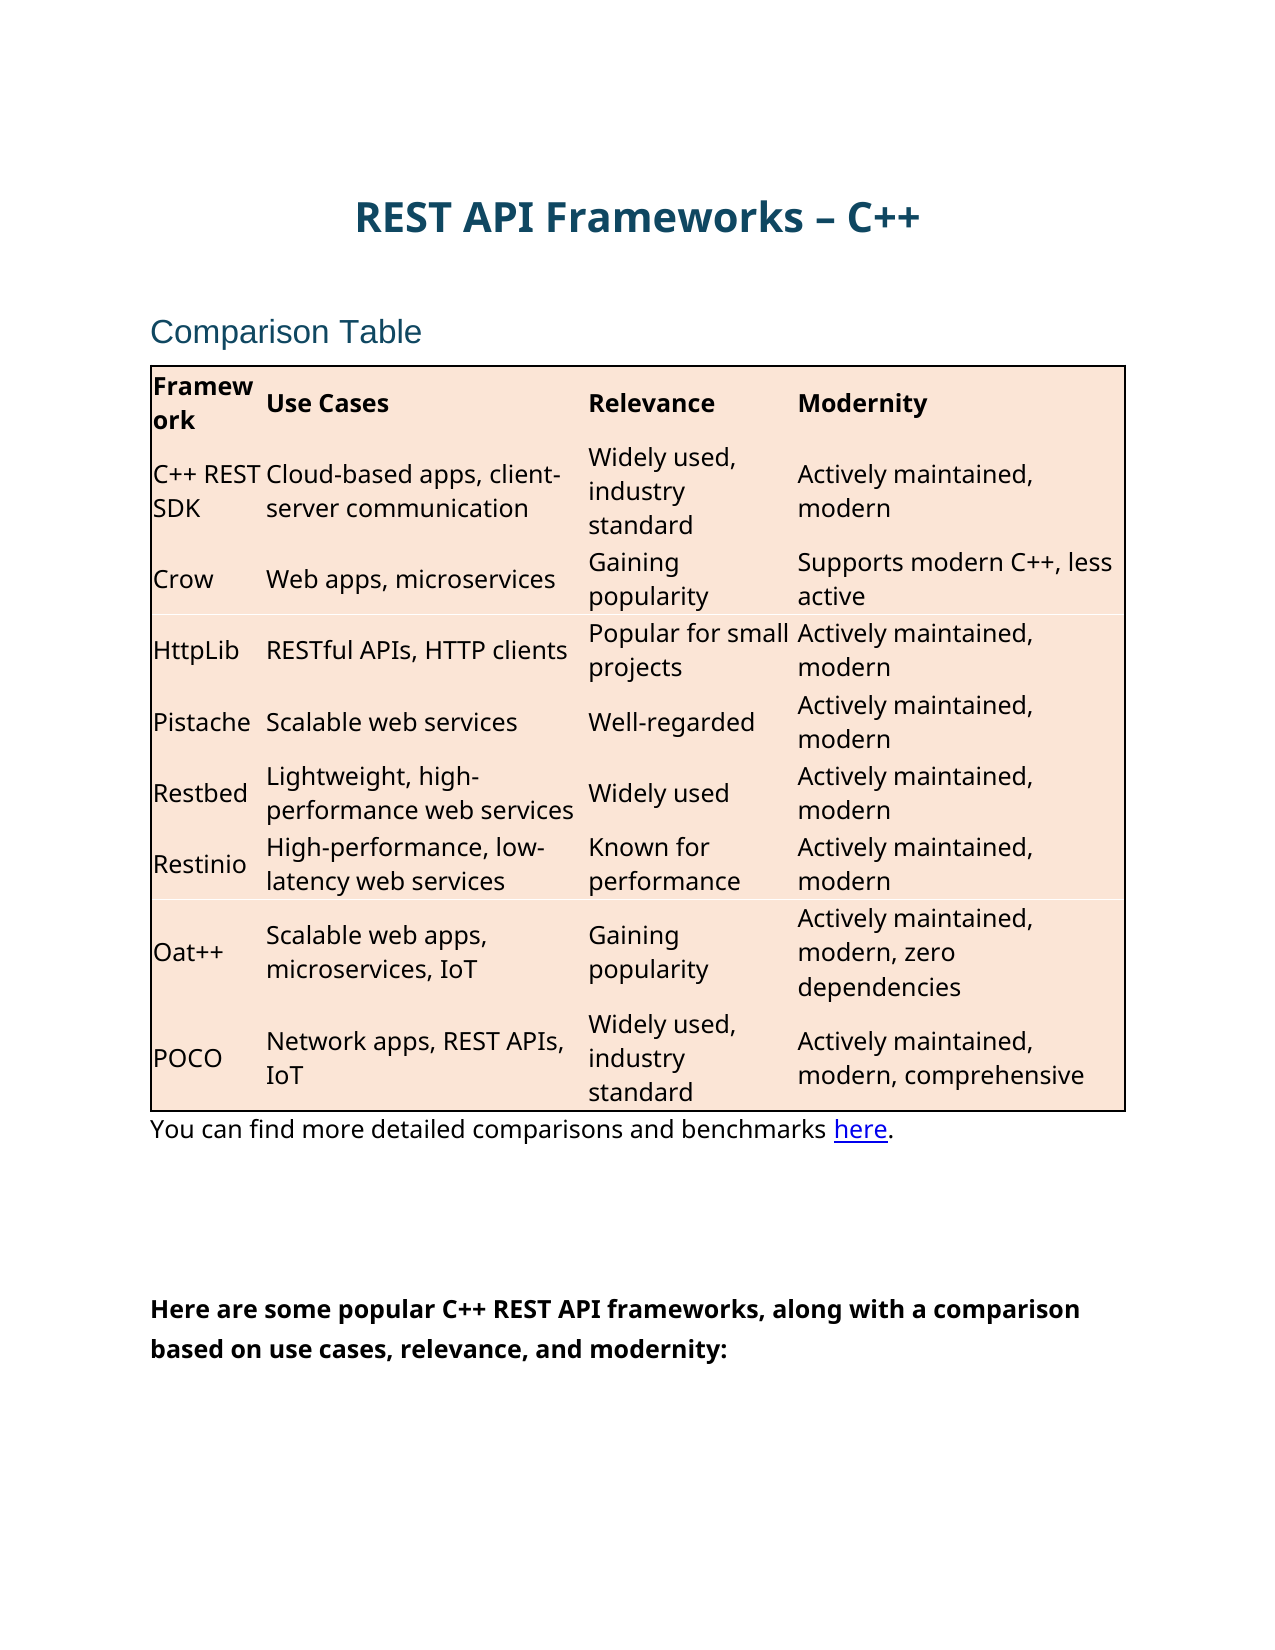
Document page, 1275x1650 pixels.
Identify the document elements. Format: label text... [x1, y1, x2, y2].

table_cell RESTful APIs, HTTP clients [264, 615, 587, 686]
table_cell Web apps, microservices [264, 543, 587, 614]
table_cell Pistache [152, 686, 264, 757]
table_cell Crow [152, 543, 264, 614]
table_cell Known for performance [587, 828, 796, 899]
table_cell Widely used, industry standard [587, 438, 796, 543]
table_header Modernity [796, 367, 1124, 438]
subtitle Comparison Table [150, 312, 1125, 351]
table_cell Widely used, industry standard [587, 1005, 796, 1110]
table_cell Actively maintained, modern [796, 686, 1124, 757]
table_cell High-performance, low-latency web services [264, 828, 587, 899]
table_cell Network apps, REST APIs, IoT [264, 1005, 587, 1110]
table_header Relevance [587, 367, 796, 438]
table_cell Actively maintained, modern [796, 615, 1124, 686]
text You can find more detailed comparisons and benchmarks here. [150, 1112, 1125, 1146]
table_cell Well-regarded [587, 686, 796, 757]
table_cell Actively maintained, modern [796, 438, 1124, 543]
table_cell C++ REST SDK [152, 438, 264, 543]
table_cell Restbed [152, 757, 264, 828]
table_cell Widely used [587, 757, 796, 828]
table_cell Scalable web services [264, 686, 587, 757]
table_cell Restinio [152, 828, 264, 899]
table_cell Scalable web apps, microservices, IoT [264, 900, 587, 1005]
table_header Framework [152, 367, 264, 438]
table_cell Gaining popularity [587, 900, 796, 1005]
table_cell Oat++ [152, 900, 264, 1005]
table_cell POCO [152, 1005, 264, 1110]
table_cell Supports modern C++, less active [796, 543, 1124, 614]
table_cell Actively maintained, modern, zero dependencies [796, 900, 1124, 1005]
table_cell Gaining popularity [587, 543, 796, 614]
table_cell Cloud-based apps, client-server communication [264, 438, 587, 543]
table_cell Lightweight, high-performance web services [264, 757, 587, 828]
table_cell Actively maintained, modern, comprehensive [796, 1005, 1124, 1110]
table_cell Actively maintained, modern [796, 828, 1124, 899]
table_cell HttpLib [152, 615, 264, 686]
subtitle REST API Frameworks – C++ [150, 187, 1125, 244]
table_header Use Cases [264, 367, 587, 438]
table_cell Popular for small projects [587, 615, 796, 686]
table_cell Actively maintained, modern [796, 757, 1124, 828]
text Here are some popular C++ REST API frameworks, along with a comparison based on use cases, relevance, and modernity: [150, 1292, 1125, 1365]
